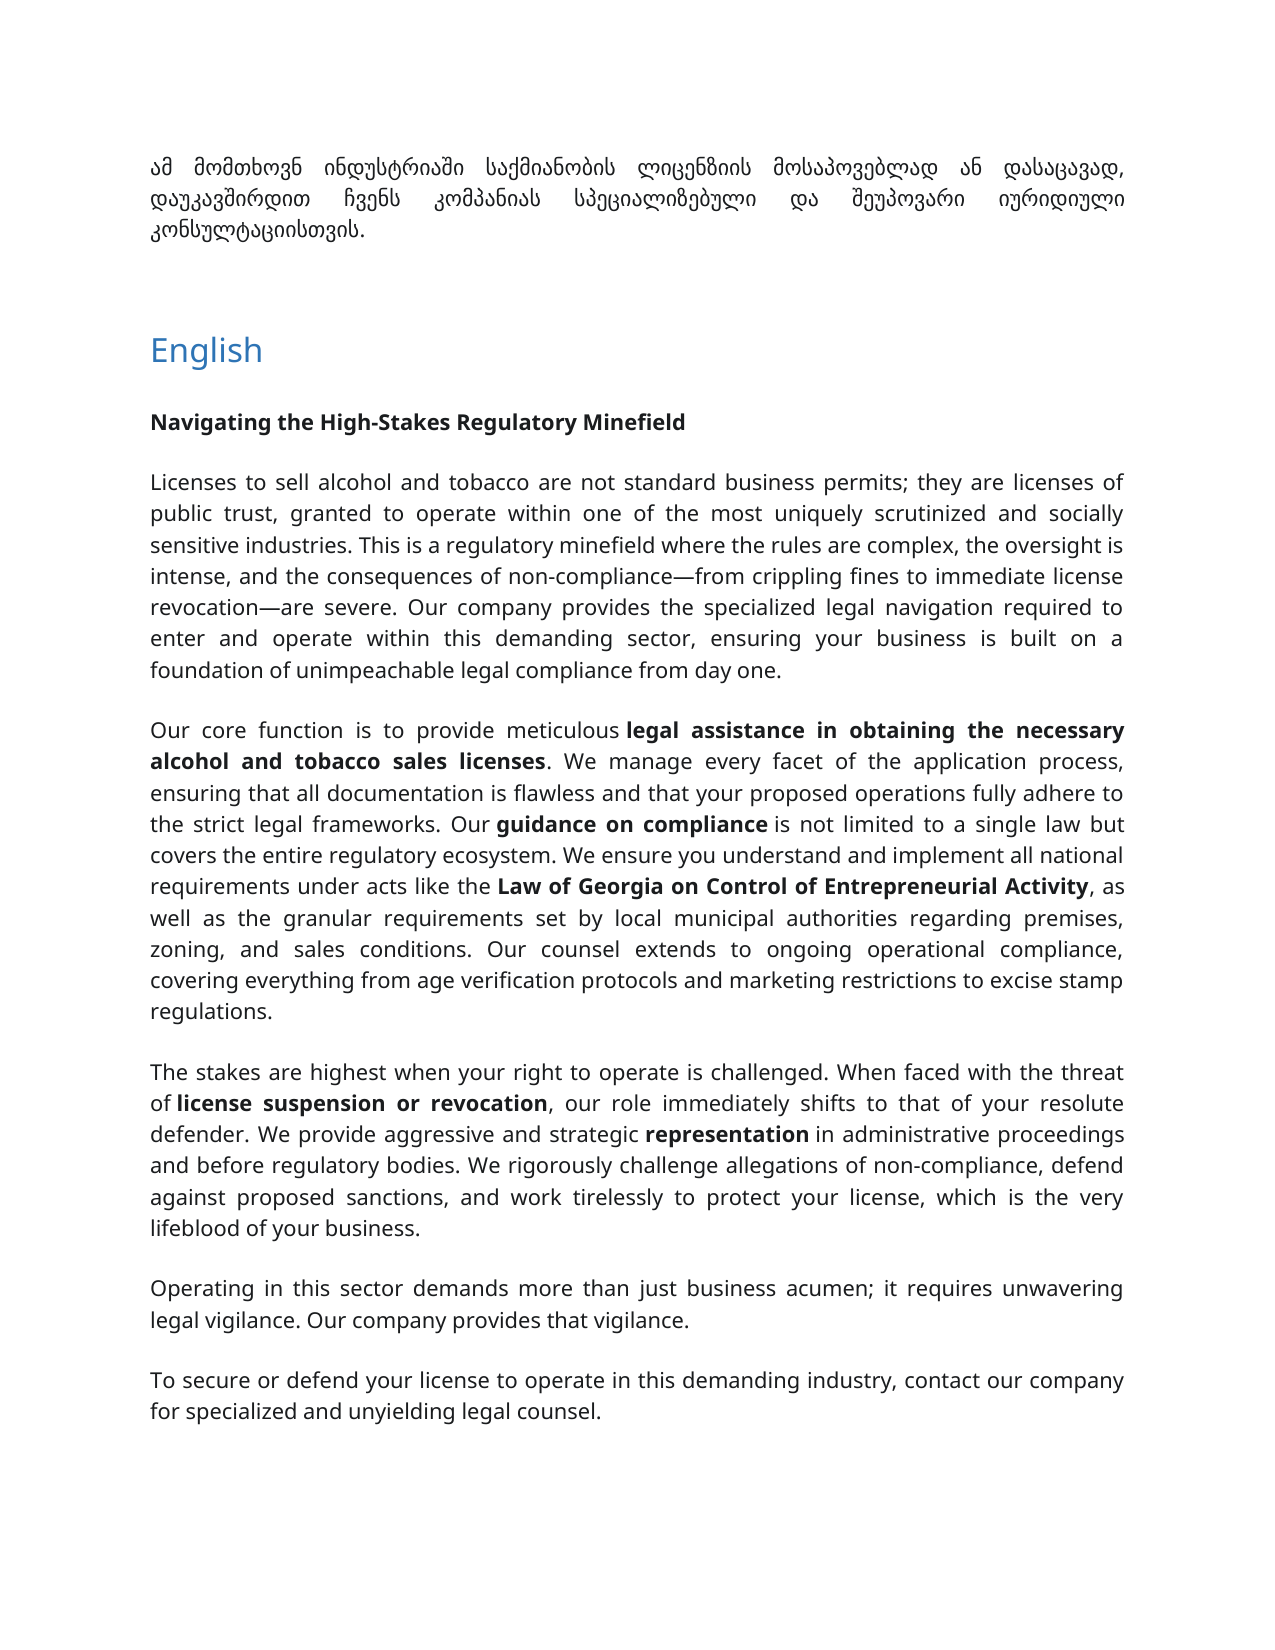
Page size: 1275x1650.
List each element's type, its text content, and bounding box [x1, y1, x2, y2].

text To secure or defend your license to operate in this demanding industry, contact our company for specialized and unyielding legal counsel. [150, 1363, 1125, 1426]
text Licenses to sell alcohol and tobacco are not standard business permits; they are licenses of public trust, granted to operate within one of the most uniquely scrutinized and socially sensitive industries. This is a regulatory minefield where the rules are complex, the oversight is intense, and the consequences of non-compliance—from crippling fines to immediate license revocation—are severe. Our company provides the specialized legal navigation required to enter and operate within this demanding sector, ensuring your business is built on a foundation of unimpeachable legal compliance from day one. [150, 466, 1125, 684]
text Our core function is to provide meticulous legal assistance in obtaining the necessary alcohol and tobacco sales licenses. We manage every facet of the application process, ensuring that all documentation is flawless and that your proposed operations fully adhere to the strict legal frameworks. Our guidance on compliance is not limited to a single law but covers the entire regulatory ecosystem. We ensure you understand and implement all national requirements under acts like the Law of Georgia on Control of Entrepreneurial Activity, as well as the granular requirements set by local municipal authorities regarding premises, zoning, and sales conditions. Our counsel extends to ongoing operational compliance, covering everything from age verification protocols and marketing restrictions to excise stamp regulations. [150, 713, 1125, 1026]
text Navigating the High-Stakes Regulatory Minefield [150, 405, 1125, 436]
text ამ მომთხოვნ ინდუსტრიაში საქმიანობის ლიცენზიის მოსაპოვებლად ან დასაცავად, დაუკავშირდით ჩვენს კომპანიას სპეციალიზებული და შეუპოვარი იურიდიული კონსულტაციისთვის. [150, 150, 1125, 244]
subtitle English [150, 327, 1125, 372]
text The stakes are highest when your right to operate is challenged. When faced with the threat of license suspension or revocation, our role immediately shifts to that of your resolute defender. We provide aggressive and strategic representation in administrative proceedings and before regulatory bodies. We rigorously challenge allegations of non-compliance, defend against proposed sanctions, and work tirelessly to protect your license, which is the very lifeblood of your business. [150, 1055, 1125, 1243]
text Operating in this sector demands more than just business acumen; it requires unwavering legal vigilance. Our company provides that vigilance. [150, 1272, 1125, 1334]
